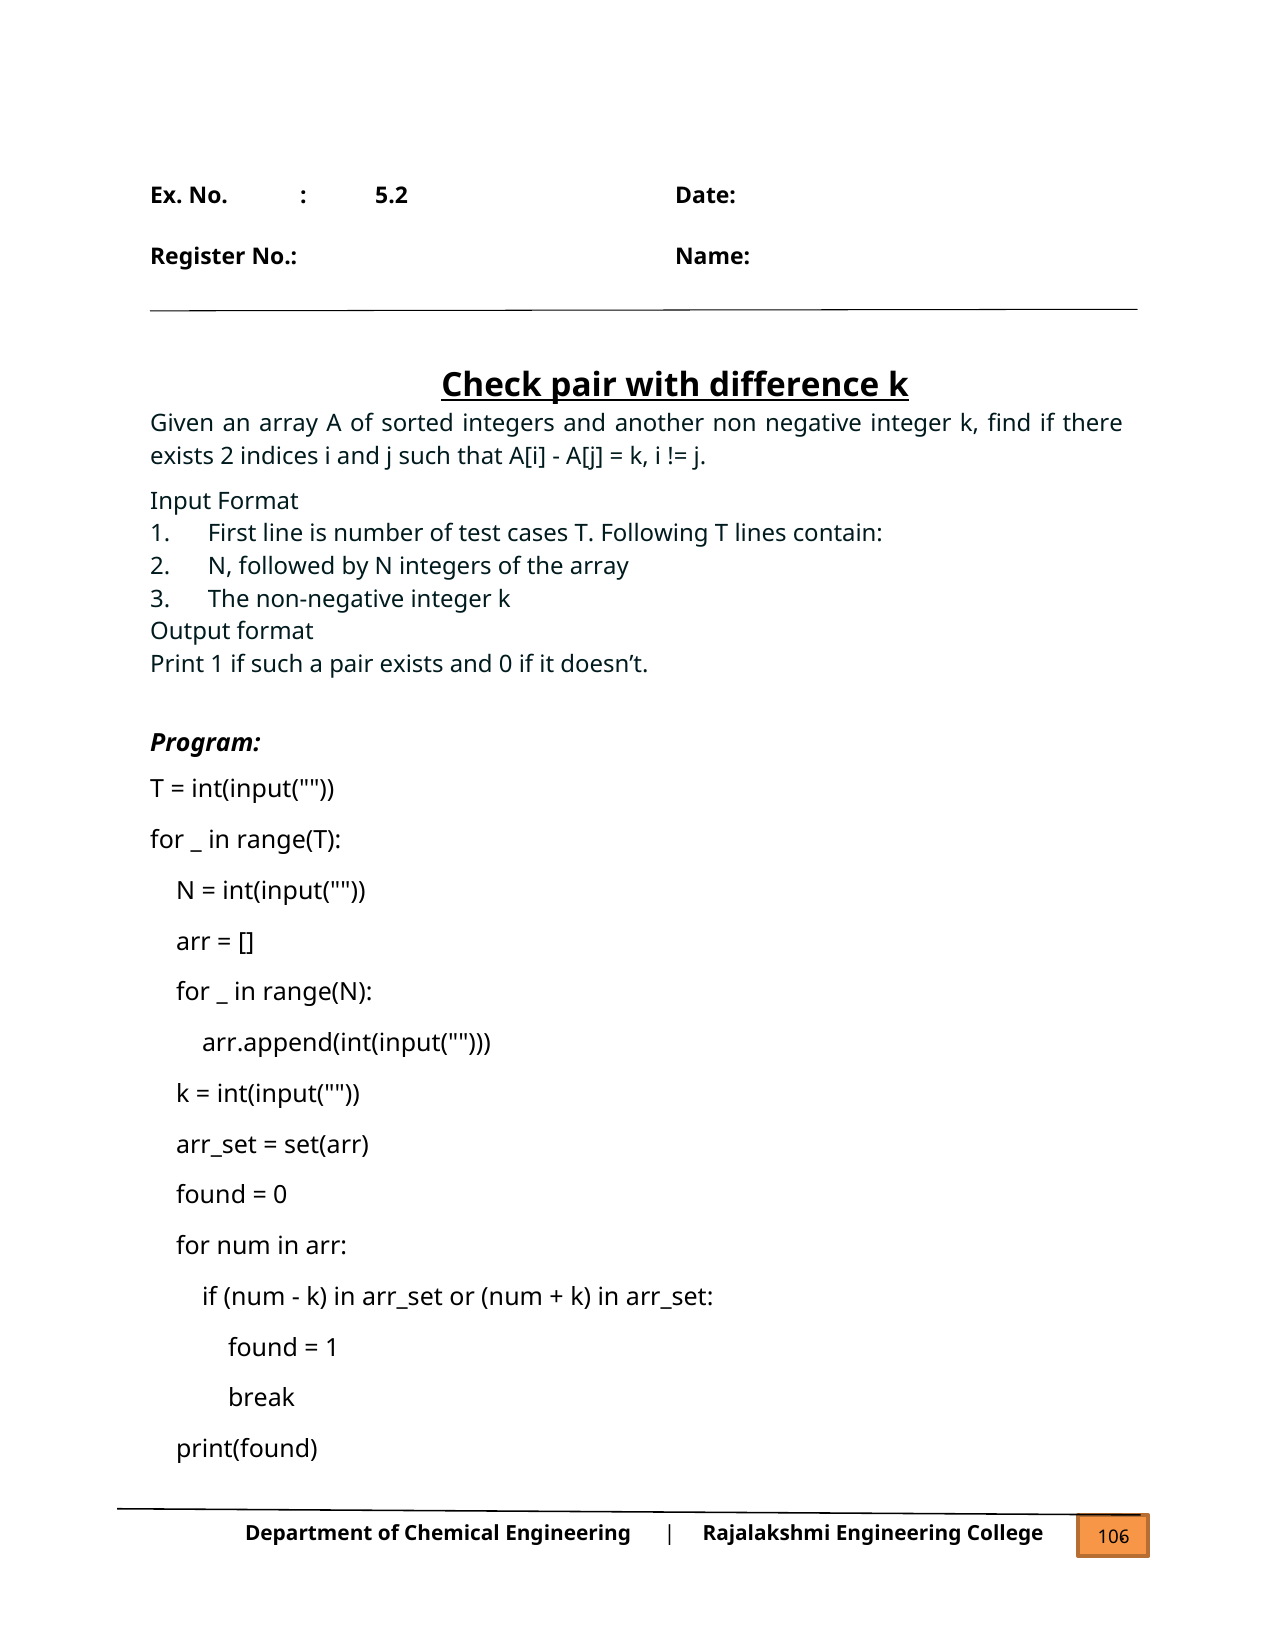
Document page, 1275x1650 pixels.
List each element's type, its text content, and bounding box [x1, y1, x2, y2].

text Print 1 if such a pair exists and 0 if it doesn’t. [150, 647, 1125, 679]
text T = int(input("")) [150, 771, 1125, 805]
text Given an array A of sorted integers and another non negative integer k, find if there exists 2 indices i and j such that A[i] - A[j] = k, i != j. [150, 406, 1125, 471]
text arr_set = set(arr) [150, 1126, 1125, 1160]
text for _ in range(N): [150, 974, 1125, 1008]
text found = 1 [150, 1329, 1125, 1363]
text Program: [150, 724, 1125, 759]
text if (num - k) in arr_set or (num + k) in arr_set: [150, 1278, 1125, 1312]
text Check pair with difference k [225, 360, 1125, 406]
text 1. First line is number of test cases T. Following T lines contain: [150, 516, 1125, 549]
text break [150, 1380, 1125, 1414]
text N = int(input("")) [150, 873, 1125, 907]
text Output format [150, 614, 1125, 647]
text Register No.: Name: [150, 239, 1125, 271]
text for num in arr: [150, 1228, 1125, 1262]
text arr = [] [150, 923, 1125, 957]
text Input Format [150, 483, 1125, 516]
text arr.append(int(input(""))) [150, 1025, 1125, 1059]
text print(found) [150, 1431, 1125, 1465]
text k = int(input("")) [150, 1076, 1125, 1109]
text Ex. No. : 5.2 Date: [150, 179, 1125, 210]
text for _ in range(T): [150, 822, 1125, 856]
text 2. N, followed by N integers of the array [150, 549, 1125, 581]
text found = 0 [150, 1177, 1125, 1211]
text 3. The non-negative integer k [150, 581, 1125, 614]
